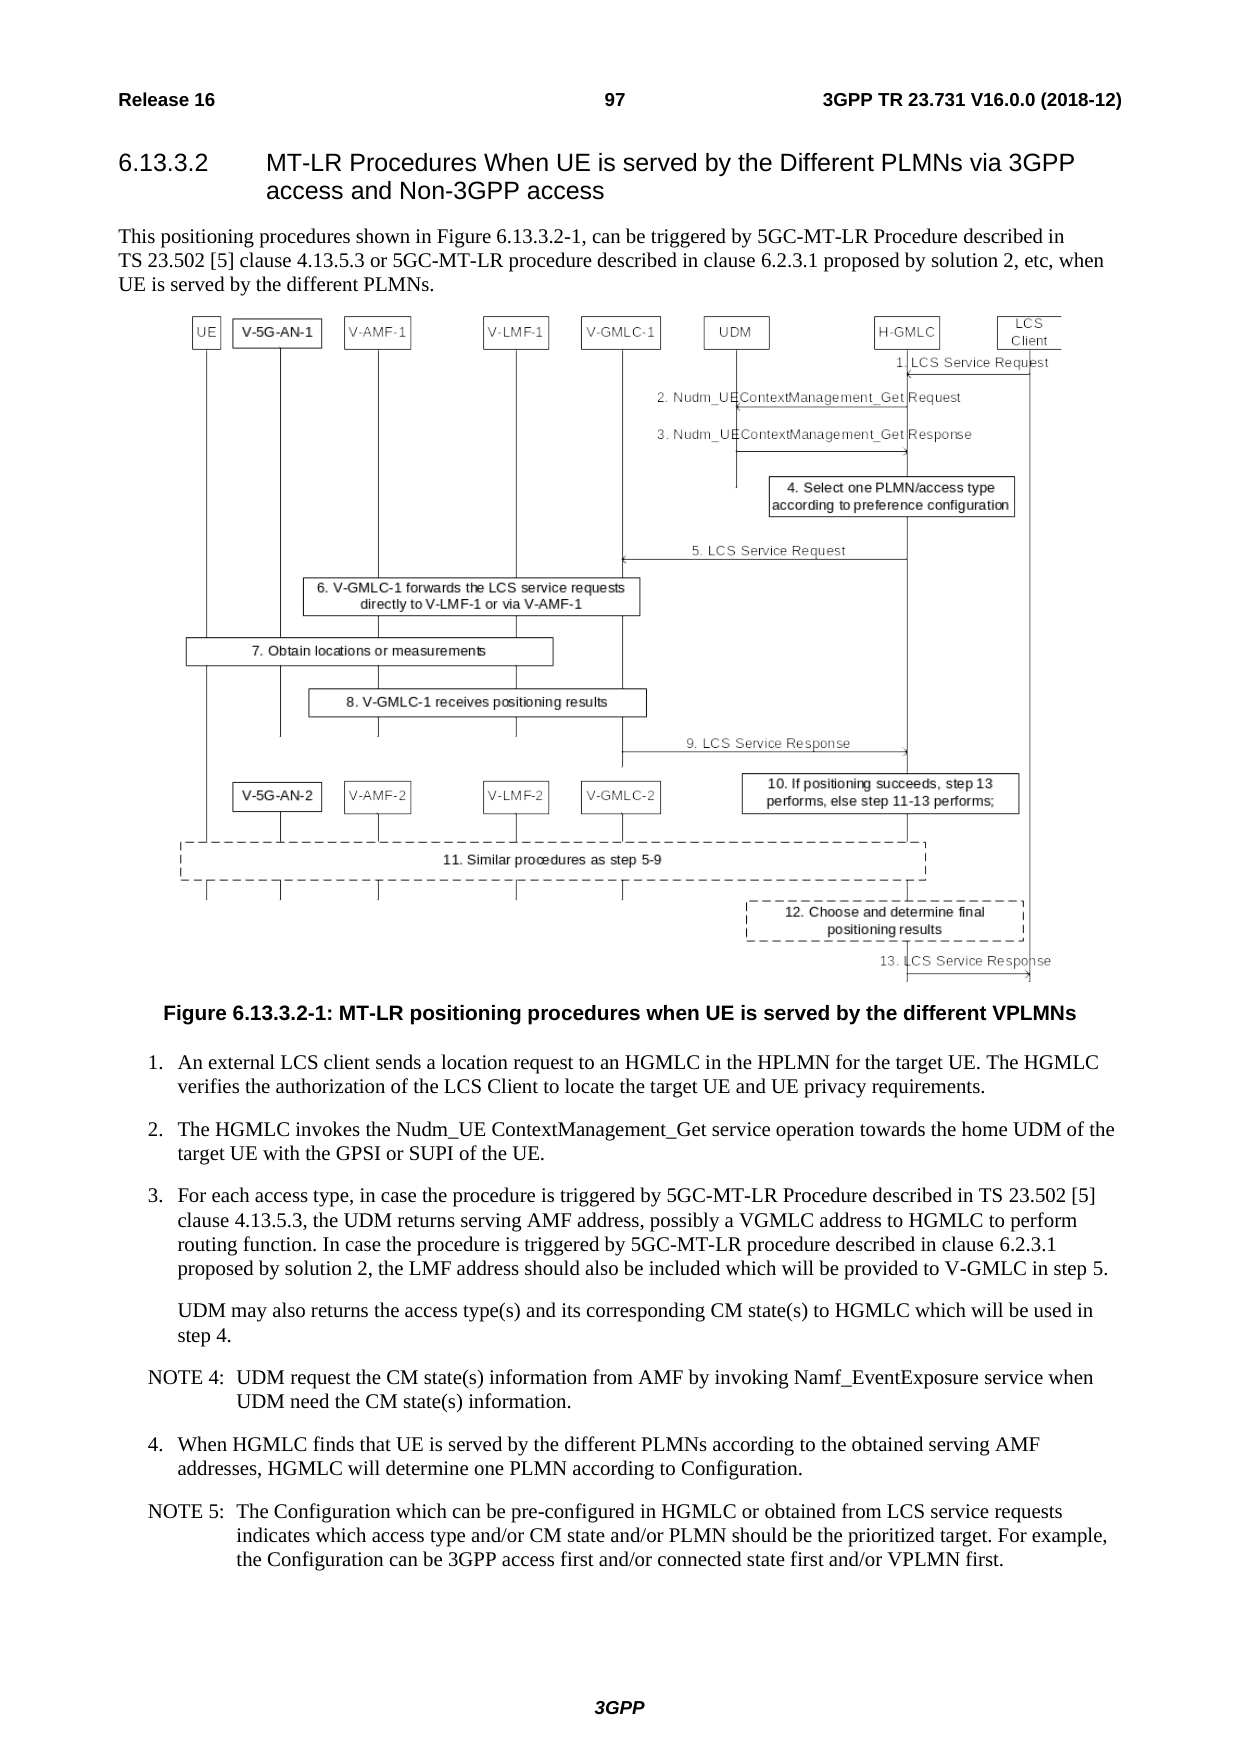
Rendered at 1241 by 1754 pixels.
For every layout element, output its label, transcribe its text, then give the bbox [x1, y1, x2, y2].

text NOTE 5: The Configuration which can be pre-configured in HGMLC or obtained from LCS service requests indicates which access type and/or CM state and/or PLMN should be the prioritized target. For example, the Configuration can be 3GPP access first and/or connected state first and/or VPLMN first. [148, 1499, 1122, 1571]
text UDM may also returns the access type(s) and its corresponding CM state(s) to HGMLC which will be used in step 4. [148, 1298, 1122, 1347]
text Figure 6.13.3.2-1: MT-LR positioning procedures when UE is served by the different VPLMNs [118, 1001, 1122, 1025]
subtitle 6.13.3.2 MT-LR Procedures When UE is served by the Different PLMNs via 3GPP access and Non-3GPP access [118, 147, 1122, 205]
text This positioning procedures shown in Figure 6.13.3.2-1, can be triggered by 5GC-MT-LR Procedure described in TS 23.502 [5] clause 4.13.5.3 or 5GC-MT-LR procedure described in clause 6.2.3.1 proposed by solution 2, etc, when UE is served by the different PLMNs. [118, 224, 1122, 296]
text 3. For each access type, in case the procedure is triggered by 5GC-MT-LR Procedure described in TS 23.502 [5] clause 4.13.5.3, the UDM returns serving AMF address, possibly a VGMLC address to HGMLC to perform routing function. In case the procedure is triggered by 5GC-MT-LR procedure described in clause 6.2.3.1 proposed by solution 2, the LMF address should also be included which will be provided to V-GMLC in step 5. [148, 1183, 1122, 1280]
text 4. When HGMLC finds that UE is served by the different PLMNs according to the obtained serving AMF addresses, HGMLC will determine one PLMN according to Configuration. [148, 1432, 1122, 1480]
text 2. The HGMLC invokes the Nudm_UE ContextManagement_Get service operation towards the home UDM of the target UE with the GPSI or SUPI of the UE. [148, 1117, 1122, 1165]
text NOTE 4: UDM request the CM state(s) information from AMF by invoking Namf_EventExposure service when UDM need the CM state(s) information. [148, 1365, 1122, 1413]
text 1. An external LCS client sends a location request to an HGMLC in the HPLMN for the target UE. The HGMLC verifies the authorization of the LCS Client to locate the target UE and UE privacy requirements. [148, 1050, 1122, 1098]
